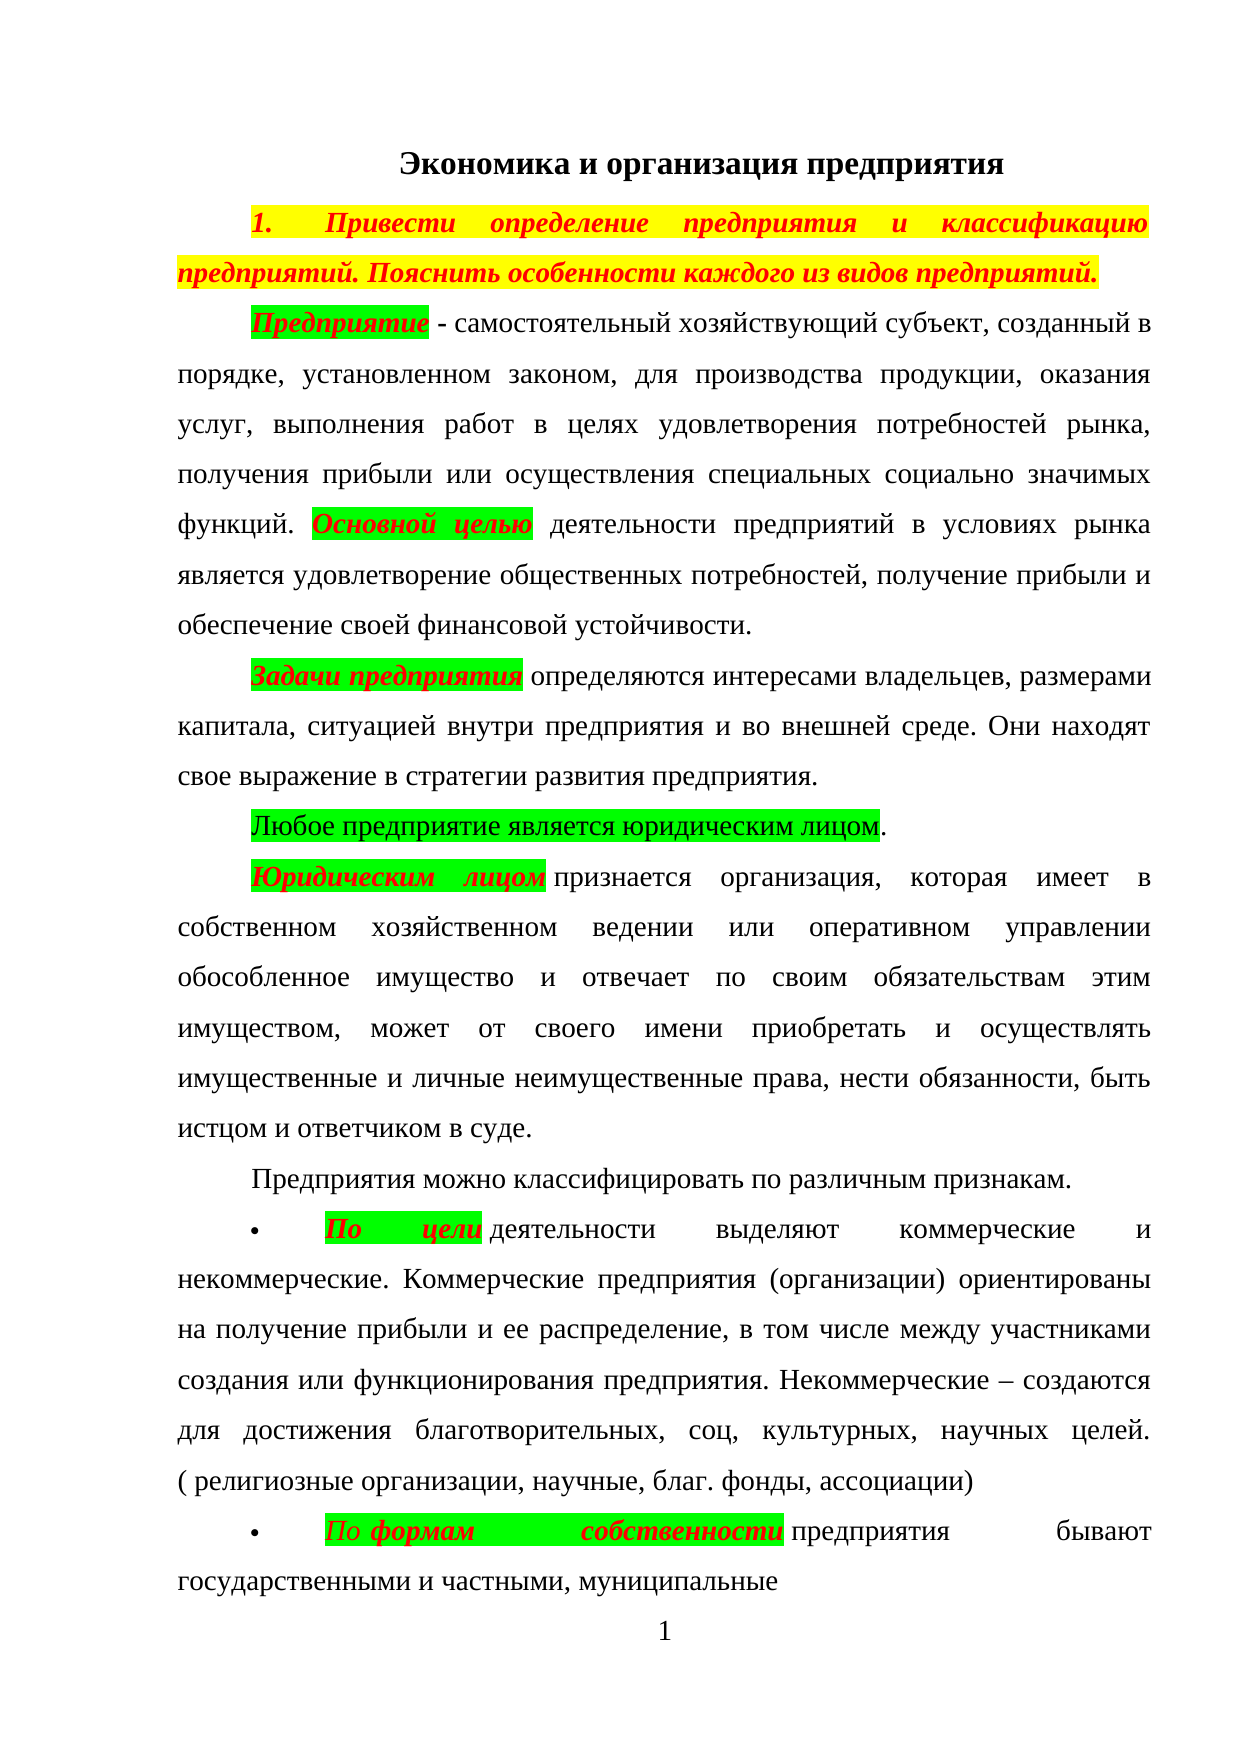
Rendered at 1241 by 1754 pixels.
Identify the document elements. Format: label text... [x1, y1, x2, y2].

subtitle Экономика и организация предприятия [177, 143, 1152, 181]
text Предприятие - самостоятельный хозяйствующий субъект, созданный в порядке, установленном законом, для производства продукции, оказания услуг, выполнения работ в целях удовлетворения потребностей рынка, получения прибыли или осуществления специальных социально значимых функций. Основной целью деятельности предприятий в условиях рынка является удовлетворение общественных потребностей, получение прибыли и обеспечение своей финансовой устойчивости. [177, 305, 1152, 641]
text Юридическим лицом признается организация, которая имеет в собственном хозяйственном ведении или оперативном управлении обособленное имущество и отвечает по своим обязательствам этим имуществом, может от своего имени приобретать и осуществлять имущественные и личные неимущественные права, нести обязанности, быть истцом и ответчиком в суде. [177, 859, 1152, 1144]
list По формам собственности предприятия бывают государственными и частными, муниципальные [177, 1513, 1152, 1597]
text Любое предприятие является юридическим лицом. [177, 808, 1152, 842]
text Задачи предприятия определяются интересами владельцев, размерами капитала, ситуацией внутри предприятия и во внешней среде. Они находят свое выражение в стратегии развития предприятия. [177, 658, 1152, 792]
text Предприятия можно классифицировать по различным признакам. [177, 1161, 1152, 1194]
subtitle Привести определение предприятия и классификацию предприятий. Пояснить особенности каждого из видов предприятий. [177, 205, 1152, 289]
list По цели деятельности выделяют коммерческие и некоммерческие. Коммерческие предприятия (организации) ориентированы на получение прибыли и ее распределение, в том числе между участниками создания или функционирования предприятия. Некоммерческие – создаются для достижения благотворительных, соц, культурных, научных целей. ( религиозные организации, научные, благ. фонды, ассоциации) [177, 1211, 1152, 1496]
